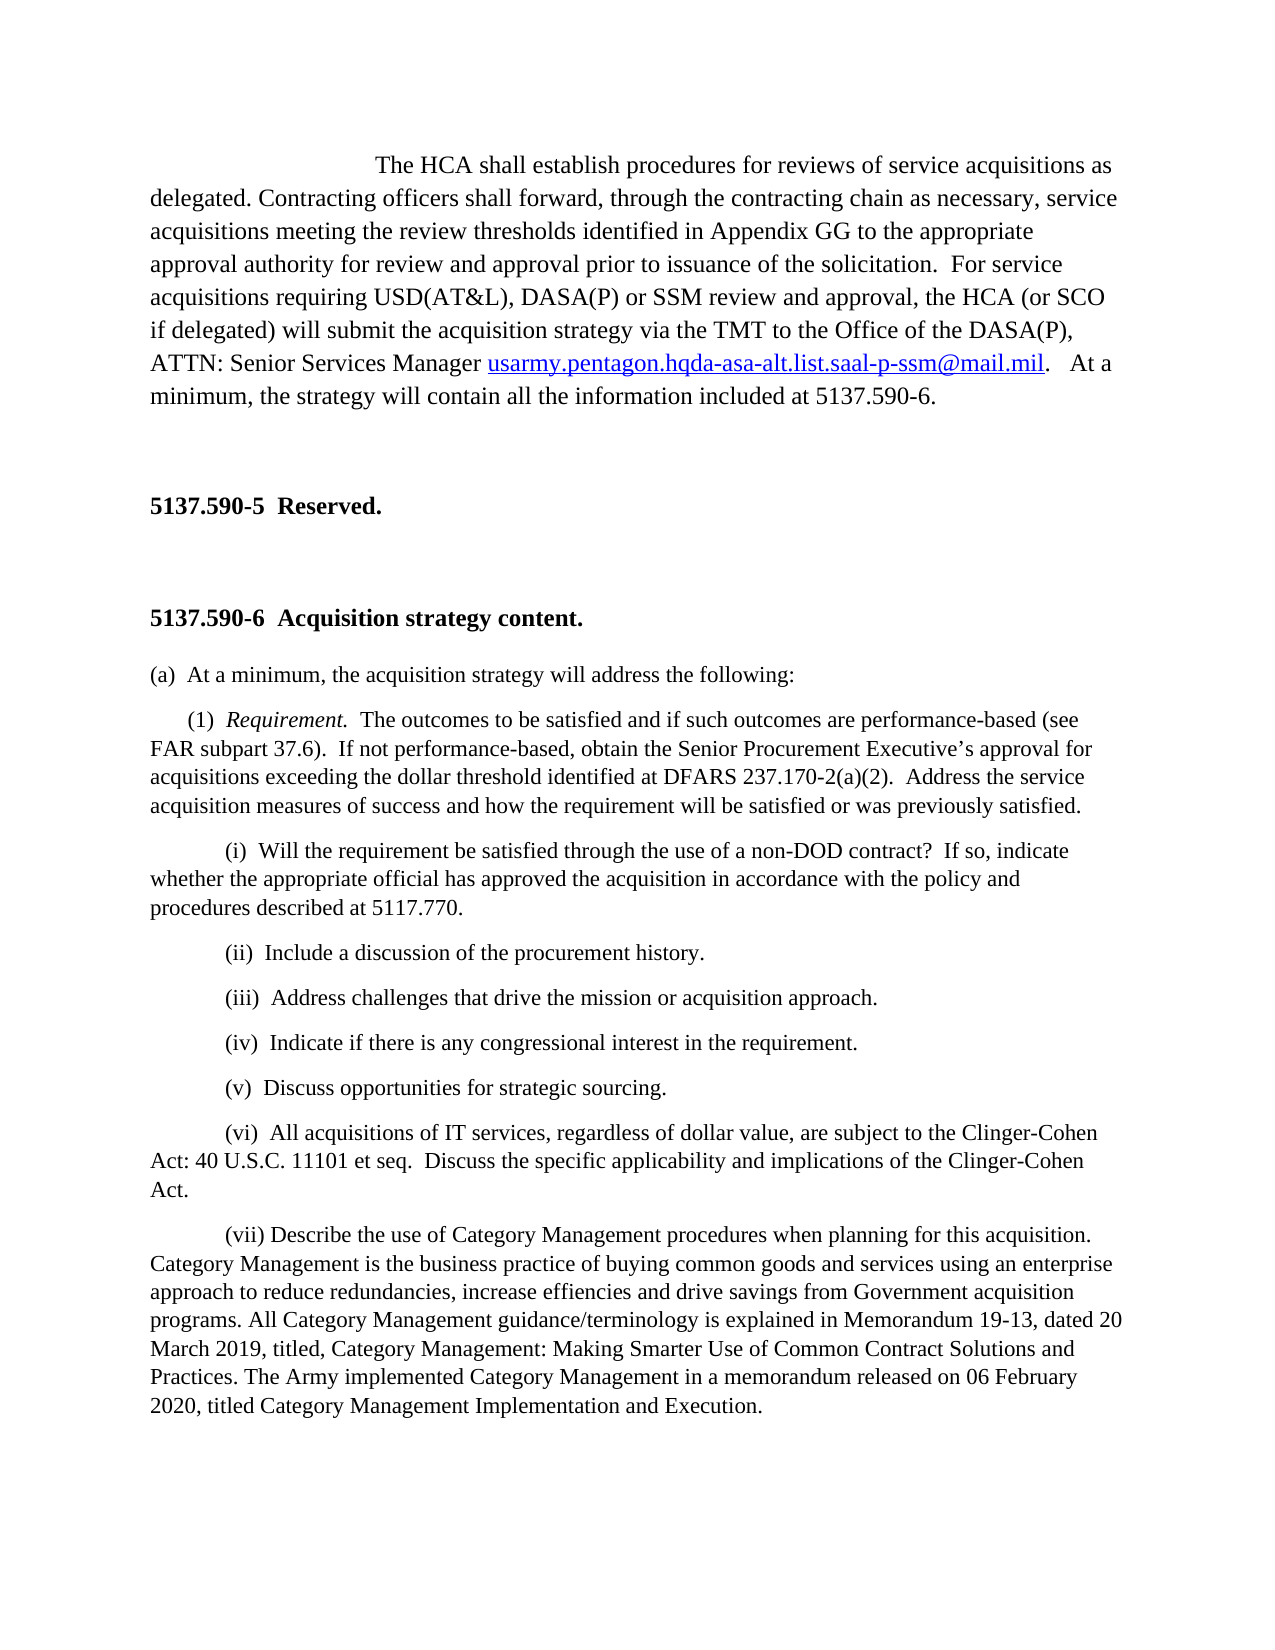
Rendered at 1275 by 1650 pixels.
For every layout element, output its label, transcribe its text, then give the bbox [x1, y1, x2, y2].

list (iii) Address challenges that drive the mission or acquisition approach. [150, 984, 1125, 1010]
list (v) Discuss opportunities for strategic sourcing. [150, 1074, 1125, 1100]
list (vi) All acquisitions of IT services, regardless of dollar value, are subject to the Clinger-Cohen Act: 40 U.S.C. 11101 et seq. Discuss the specific applicability and implications of the Clinger-Cohen Act. [150, 1119, 1125, 1202]
list (i) Will the requirement be satisfied through the use of a non-DOD contract? If so, indicate whether the appropriate official has approved the acquisition in accordance with the policy and procedures described at 5117.770. [150, 837, 1125, 920]
list (1) Requirement. The outcomes to be satisfied and if such outcomes are performance-based (see FAR subpart 37.6). If not performance-based, obtain the Senior Procurement Executive’s approval for acquisitions exceeding the dollar threshold identified at DFARS 237.170-2(a)(2). Address the service acquisition measures of success and how the requirement will be satisfied or was previously satisfied. [150, 706, 1125, 818]
list (ii) Include a discussion of the procurement history. [150, 939, 1125, 965]
subtitle 5137.590-5 Reserved. [150, 491, 1125, 520]
list (iv) Indicate if there is any congressional interest in the requirement. [150, 1029, 1125, 1055]
text The HCA shall establish procedures for reviews of service acquisitions as delegated. Contracting officers shall forward, through the contracting chain as necessary, service acquisitions meeting the review thresholds identified in Appendix GG to the appropriate approval authority for review and approval prior to issuance of the solicitation. For service acquisitions requiring USD(AT&L), DASA(P) or SSM review and approval, the HCA (or SCO if delegated) will submit the acquisition strategy via the TMT to the Office of the DASA(P), ATTN: Senior Services Manager usarmy.pentagon.hqda-asa-alt.list.saal-p-ssm@mail.mil. At a minimum, the strategy will contain all the information included at 5137.590-6. [150, 150, 1125, 410]
list (a) At a minimum, the acquisition strategy will address the following: [150, 661, 1125, 688]
subtitle 5137.590-6 Acquisition strategy content. [150, 603, 1125, 632]
list (vii) Describe the use of Category Management procedures when planning for this acquisition. Category Management is the business practice of buying common goods and services using an enterprise approach to reduce redundancies, increase effiencies and drive savings from Government acquisition programs. All Category Management guidance/terminology is explained in Memorandum 19-13, dated 20 March 2019, titled, Category Management: Making Smarter Use of Common Contract Solutions and Practices. The Army implemented Category Management in a memorandum released on 06 February 2020, titled Category Management Implementation and Execution. [150, 1221, 1125, 1418]
